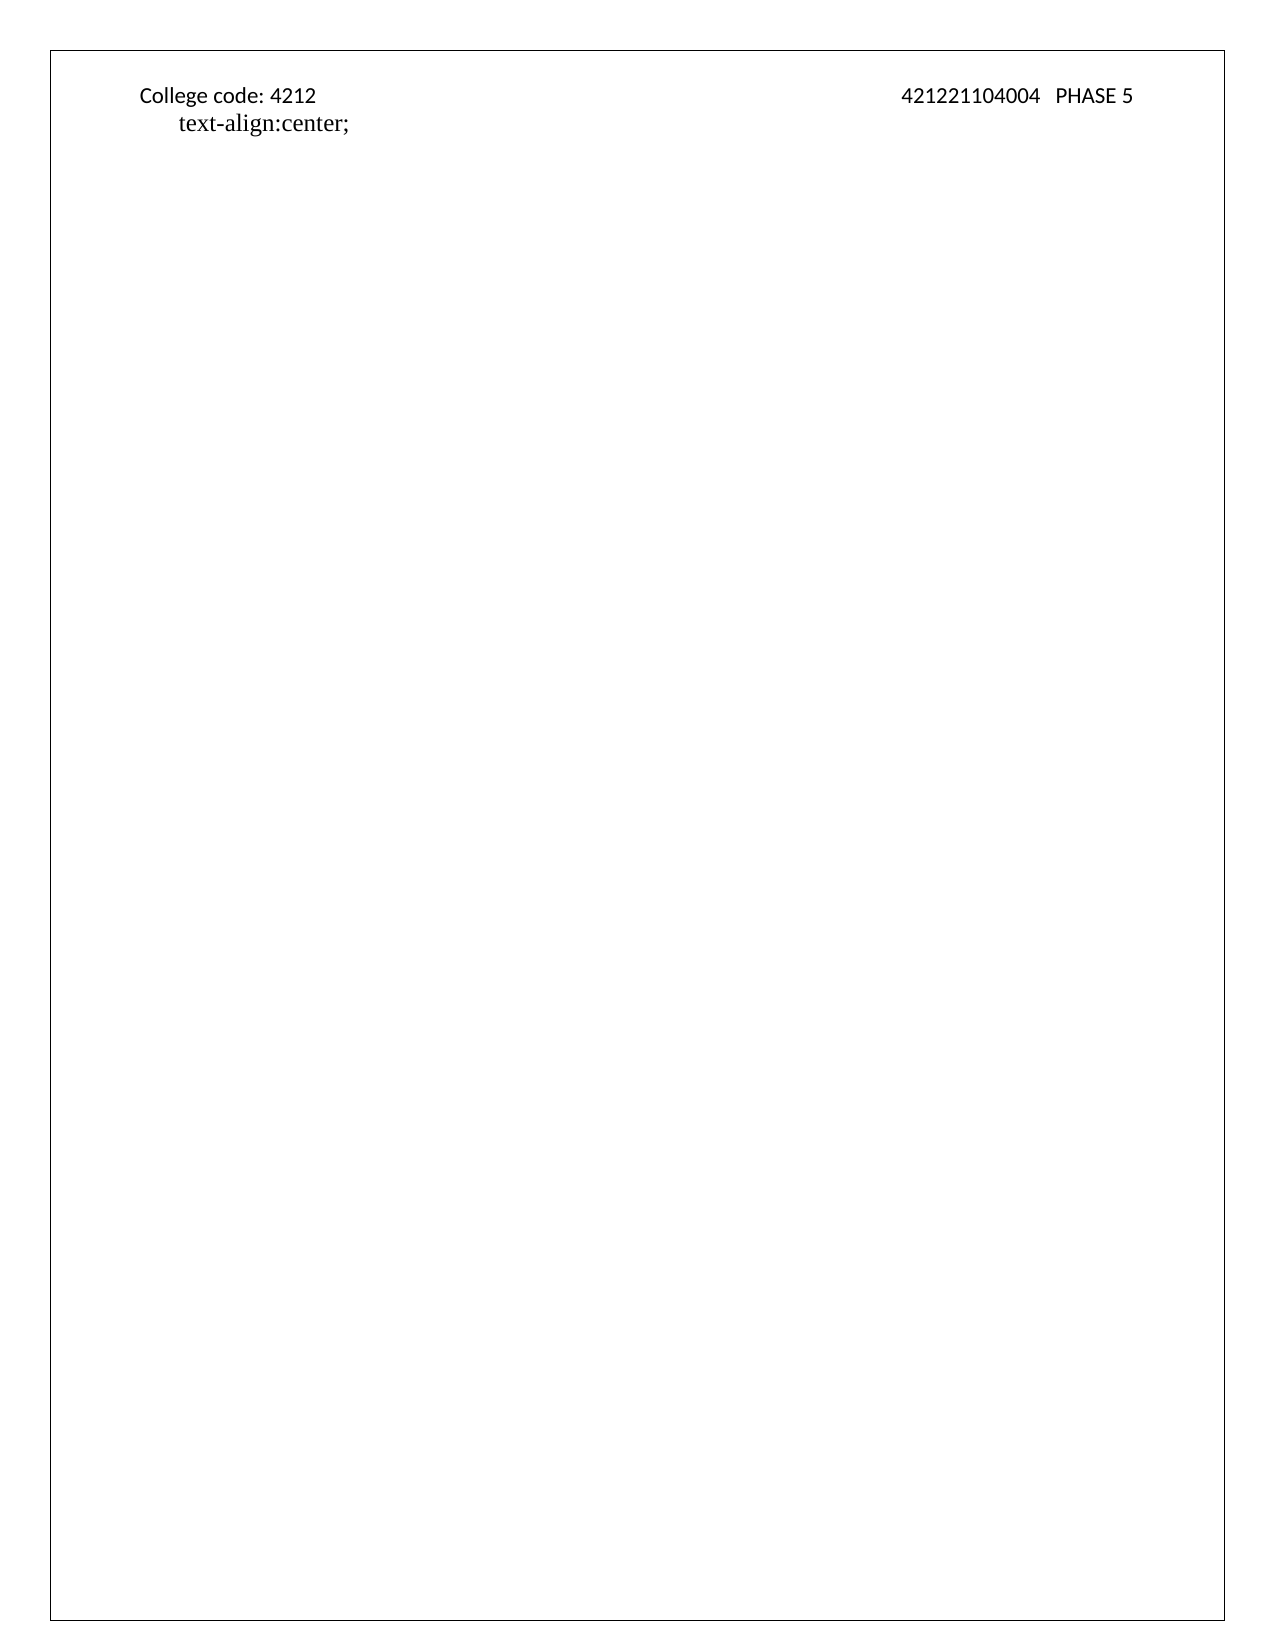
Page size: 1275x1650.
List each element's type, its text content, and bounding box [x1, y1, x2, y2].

text text-align:center; [179, 108, 1200, 137]
